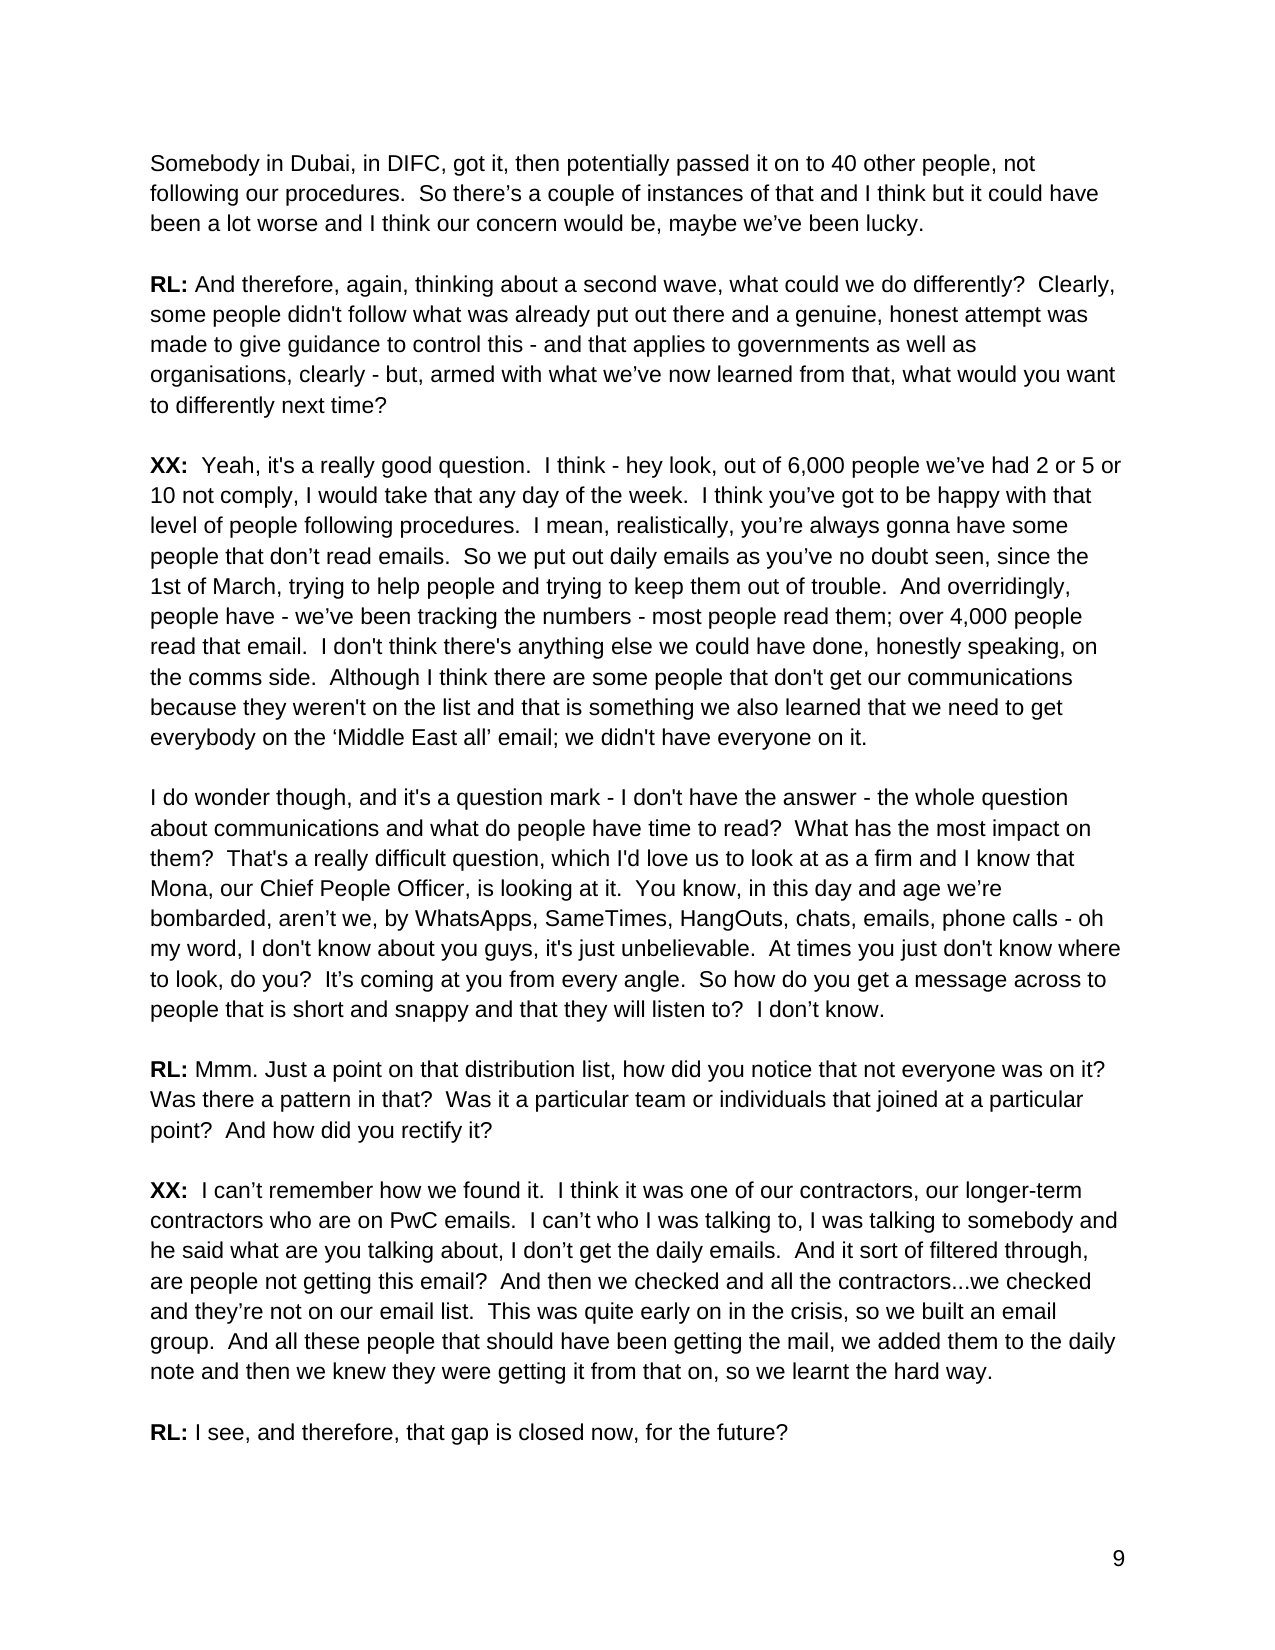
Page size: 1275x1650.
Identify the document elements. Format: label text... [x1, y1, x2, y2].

text XX: I can’t remember how we found it. I think it was one of our contractors, our longer-term contractors who are on PwC emails. I can’t who I was talking to, I was talking to somebody and he said what are you talking about, I don’t get the daily emails. And it sort of filtered through, are people not getting this email? And then we checked and all the contractors...we checked and they’re not on our email list. This was quite early on in the crisis, so we built an email group. And all these people that should have been getting the mail, we added them to the daily note and then we knew they were getting it from that on, so we learnt the hard way. [150, 1177, 1125, 1385]
text RL: And therefore, again, thinking about a second wave, what could we do differently? Clearly, some people didn't follow what was already put out there and a genuine, honest attempt was made to give guidance to control this - and that applies to governments as well as organisations, clearly - but, armed with what we’ve now learned from that, what would you want to differently next time? [150, 271, 1125, 418]
text XX: Yeah, it's a really good question. I think - hey look, out of 6,000 people we’ve had 2 or 5 or 10 not comply, I would take that any day of the week. I think you’ve got to be happy with that level of people following procedures. I mean, realistically, you’re always gonna have some people that don’t read emails. So we put out daily emails as you’ve no doubt seen, since the 1st of March, trying to help people and trying to keep them out of trouble. And overridingly, people have - we’ve been tracking the numbers - most people read them; over 4,000 people read that email. I don't think there's anything else we could have done, honestly speaking, on the comms side. Although I think there are some people that don't get our communications because they weren't on the list and that is something we also learned that we need to get everybody on the ‘Middle East all’ email; we didn't have everyone on it. [150, 452, 1125, 750]
text RL: Mmm. Just a point on that distribution list, how did you notice that not everyone was on it? Was there a pattern in that? Was it a particular team or individuals that joined at a particular point? And how did you rectify it? [150, 1056, 1125, 1143]
text RL: I see, and therefore, that gap is closed now, for the future? [150, 1419, 1125, 1445]
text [150, 150, 1125, 237]
text I do wonder though, and it's a question mark - I don't have the answer - the whole question about communications and what do people have time to read? What has the most impact on them? That's a really difficult question, which I'd love us to look at as a firm and I know that Mona, our Chief People Officer, is looking at it. You know, in this day and age we’re bombarded, aren’t we, by WhatsApps, SameTimes, HangOuts, chats, emails, phone calls - oh my word, I don't know about you guys, it's just unbelievable. At times you just don't know where to look, do you? It’s coming at you from every angle. So how do you get a message across to people that is short and snappy and that they will listen to? I don’t know. [150, 784, 1125, 1022]
